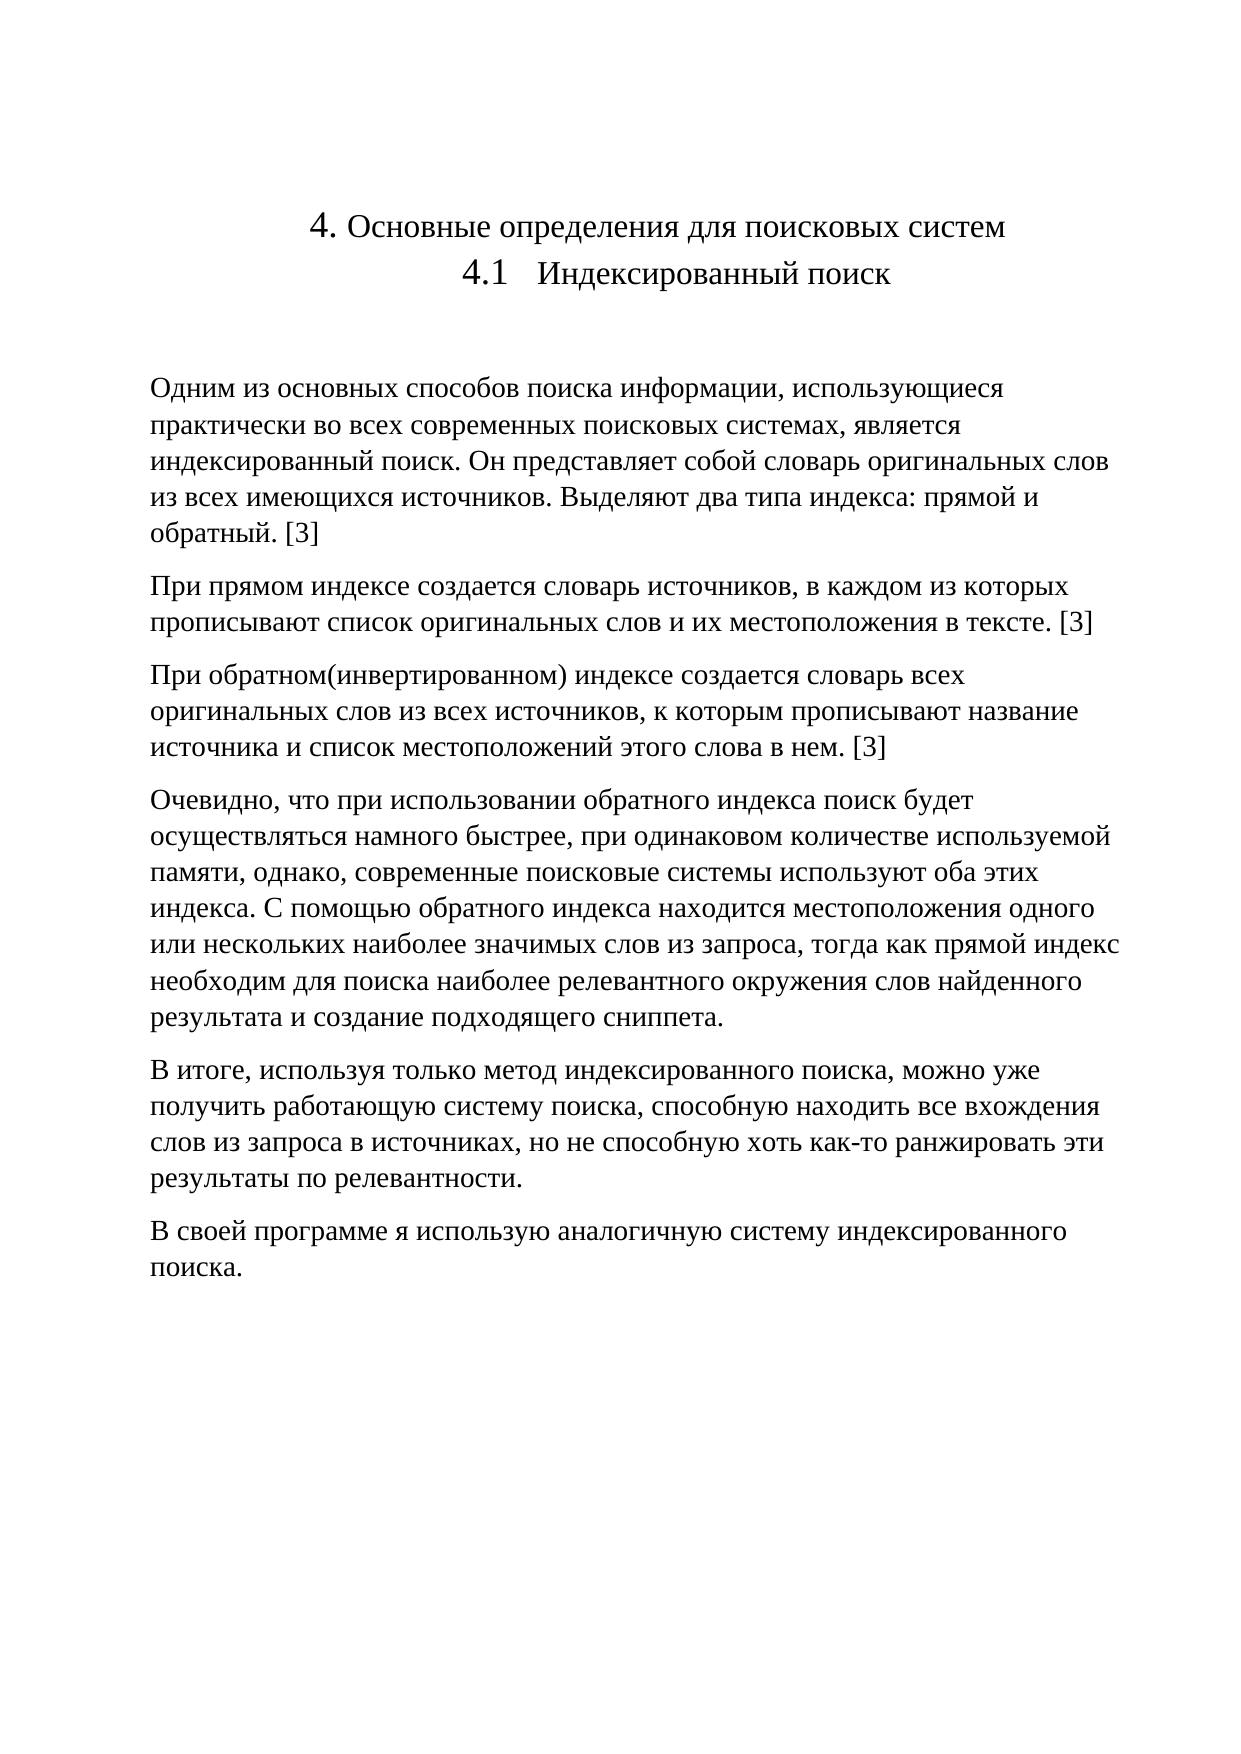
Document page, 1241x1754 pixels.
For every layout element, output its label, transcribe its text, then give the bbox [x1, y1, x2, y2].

text При обратном(инвертированном) индексе создается словарь всех оригинальных слов из всех источников, к которым прописывают название источника и список местоположений этого слова в нем. [3] [150, 657, 1128, 763]
list Основные определения для поисковых систем [187, 203, 1128, 246]
text В итоге, используя только метод индексированного поиска, можно уже получить работающую систему поиска, способную находить все вхождения слов из запроса в источниках, но не способную хоть как-то ранжировать эти результаты по релевантности. [150, 1052, 1128, 1194]
text Одним из основных способов поиска информации, использующиеся практически во всех современных поисковых системах, является индексированный поиск. Он представляет собой словарь оригинальных слов из всех имеющихся источников. Выделяют два типа индекса: прямой и обратный. [3] [150, 371, 1128, 549]
text В своей программе я использую аналогичную систему индексированного поиска. [150, 1213, 1128, 1283]
text При прямом индексе создается словарь источников, в каждом из которых прописывают список оригинальных слов и их местоположения в тексте. [3] [150, 568, 1128, 638]
text Очевидно, что при использовании обратного индекса поиск будет осуществляться намного быстрее, при одинаковом количестве используемой памяти, однако, современные поисковые системы используют оба этих индекса. С помощью обратного индекса находится местоположения одного или нескольких наиболее значимых слов из запроса, тогда как прямой индекс необходим для поиска наиболее релевантного окружения слов найденного результата и создание подходящего сниппета. [150, 782, 1128, 1032]
list Индексированный поиск [225, 249, 1128, 292]
